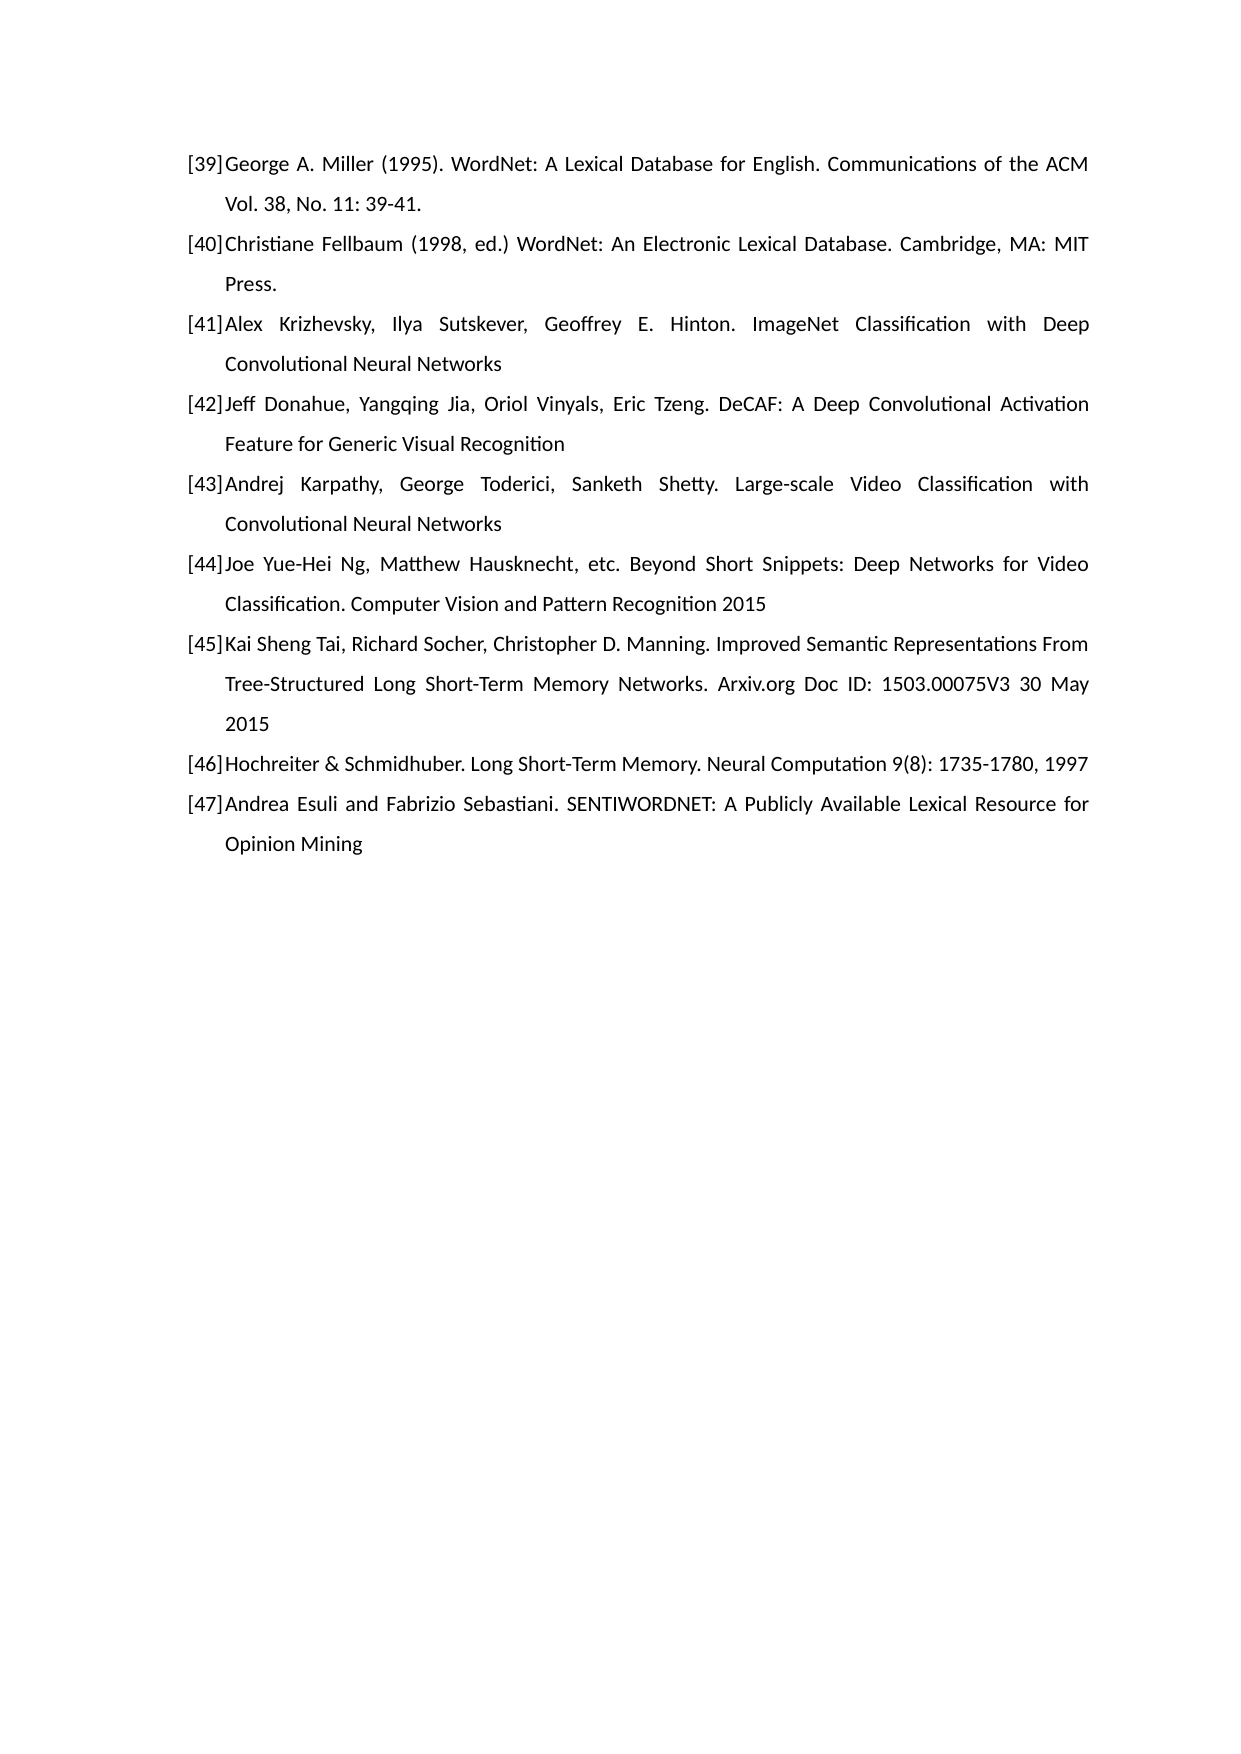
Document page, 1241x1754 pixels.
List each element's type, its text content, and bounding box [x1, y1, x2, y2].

list Joe Yue-Hei Ng, Matthew Hausknecht, etc. Beyond Short Snippets: Deep Networks for Video Classification. Computer Vision and Pattern Recognition 2015 [187, 550, 1090, 617]
list Hochreiter & Schmidhuber. Long Short-Term Memory. Neural Computation 9(8): 1735-1780, 1997 [187, 750, 1090, 777]
list Alex Krizhevsky, Ilya Sutskever, Geoffrey E. Hinton. ImageNet Classification with Deep Convolutional Neural Networks [187, 310, 1090, 377]
list Andrej Karpathy, George Toderici, Sanketh Shetty. Large-scale Video Classification with Convolutional Neural Networks [187, 470, 1090, 537]
list Kai Sheng Tai, Richard Socher, Christopher D. Manning. Improved Semantic Representations From Tree-Structured Long Short-Term Memory Networks. Arxiv.org Doc ID: 1503.00075V3 30 May 2015 [187, 630, 1090, 737]
list Christiane Fellbaum (1998, ed.) WordNet: An Electronic Lexical Database. Cambridge, MA: MIT Press. [187, 230, 1090, 297]
list George A. Miller (1995). WordNet: A Lexical Database for English. Communications of the ACM Vol. 38, No. 11: 39-41. [187, 150, 1090, 217]
list Andrea Esuli and Fabrizio Sebastiani. SENTIWORDNET: A Publicly Available Lexical Resource for Opinion Mining [187, 790, 1090, 857]
list Jeff Donahue, Yangqing Jia, Oriol Vinyals, Eric Tzeng. DeCAF: A Deep Convolutional Activation Feature for Generic Visual Recognition [187, 390, 1090, 457]
